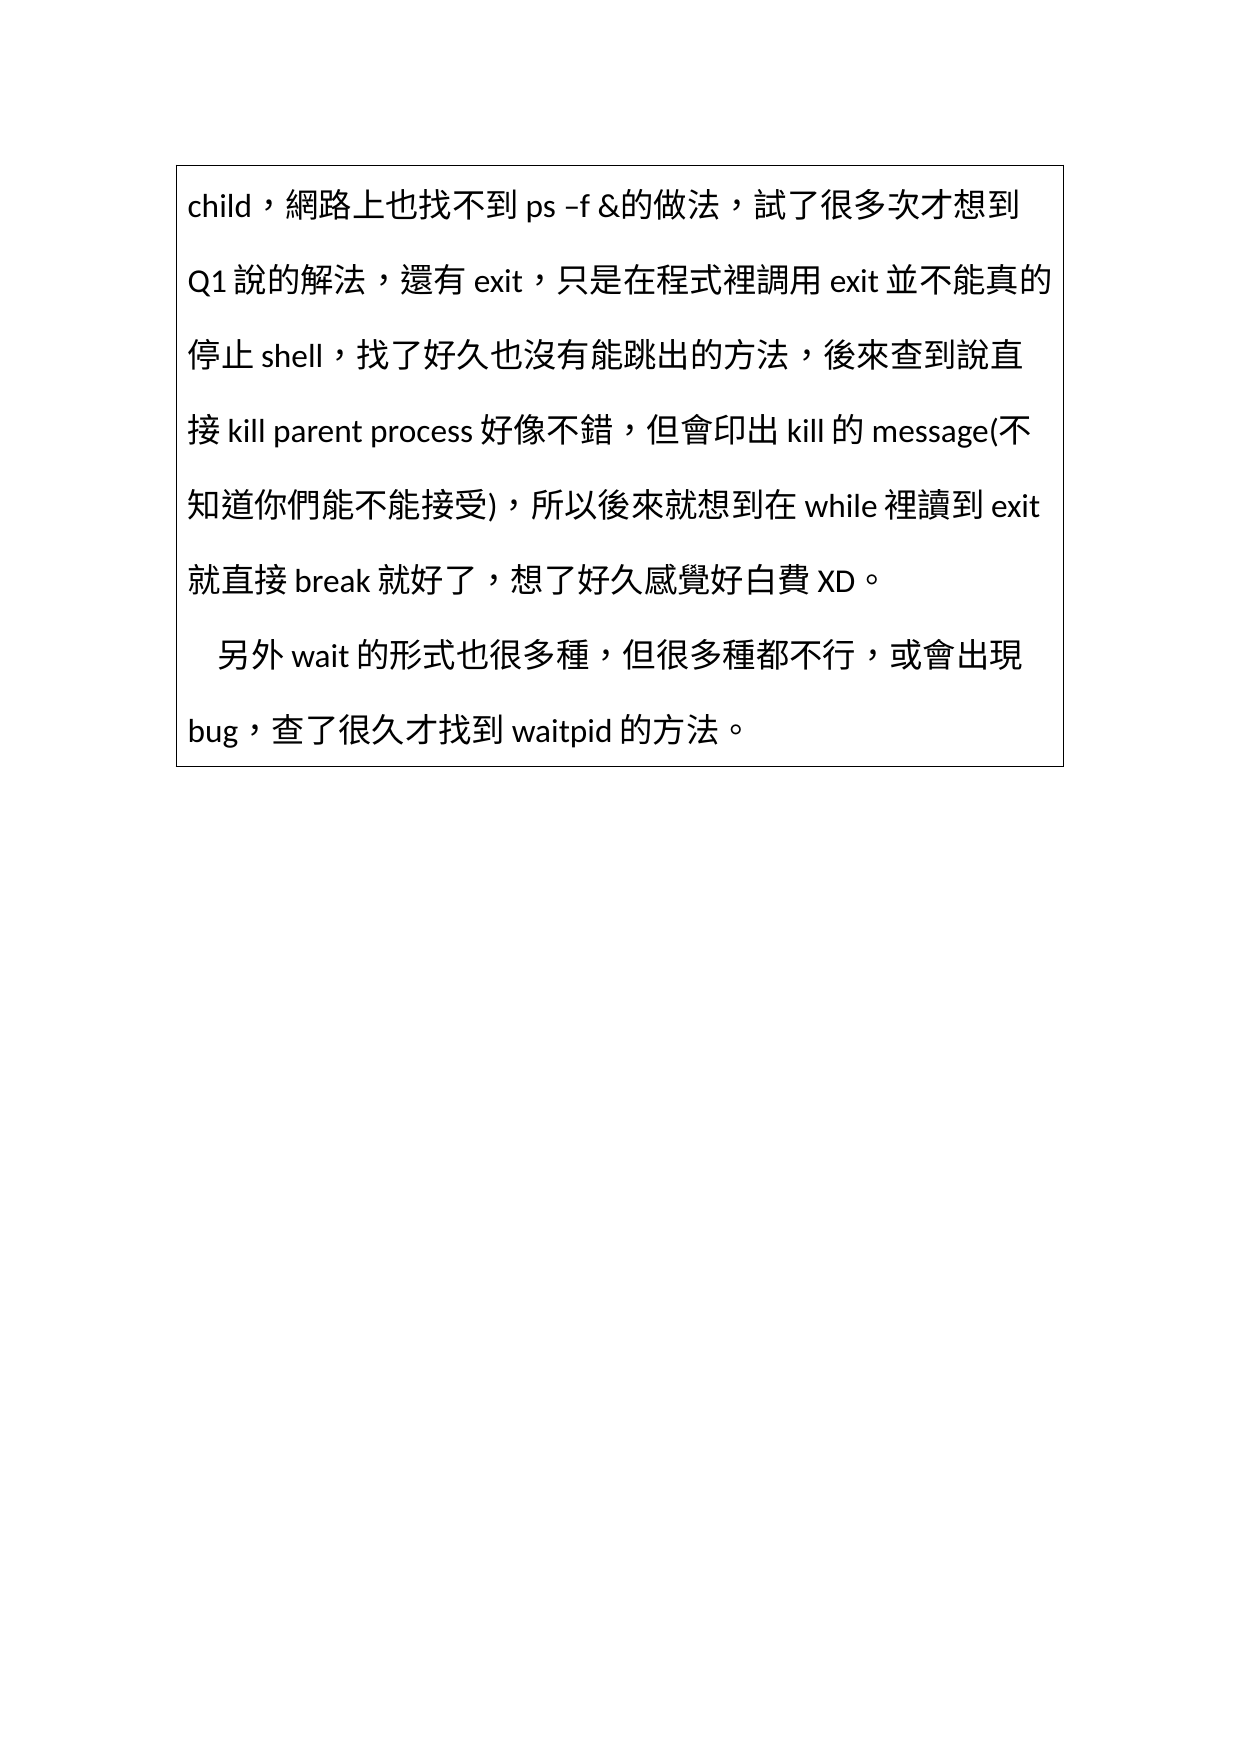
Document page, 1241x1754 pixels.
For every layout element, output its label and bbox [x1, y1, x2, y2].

table_cell [177, 166, 1063, 766]
